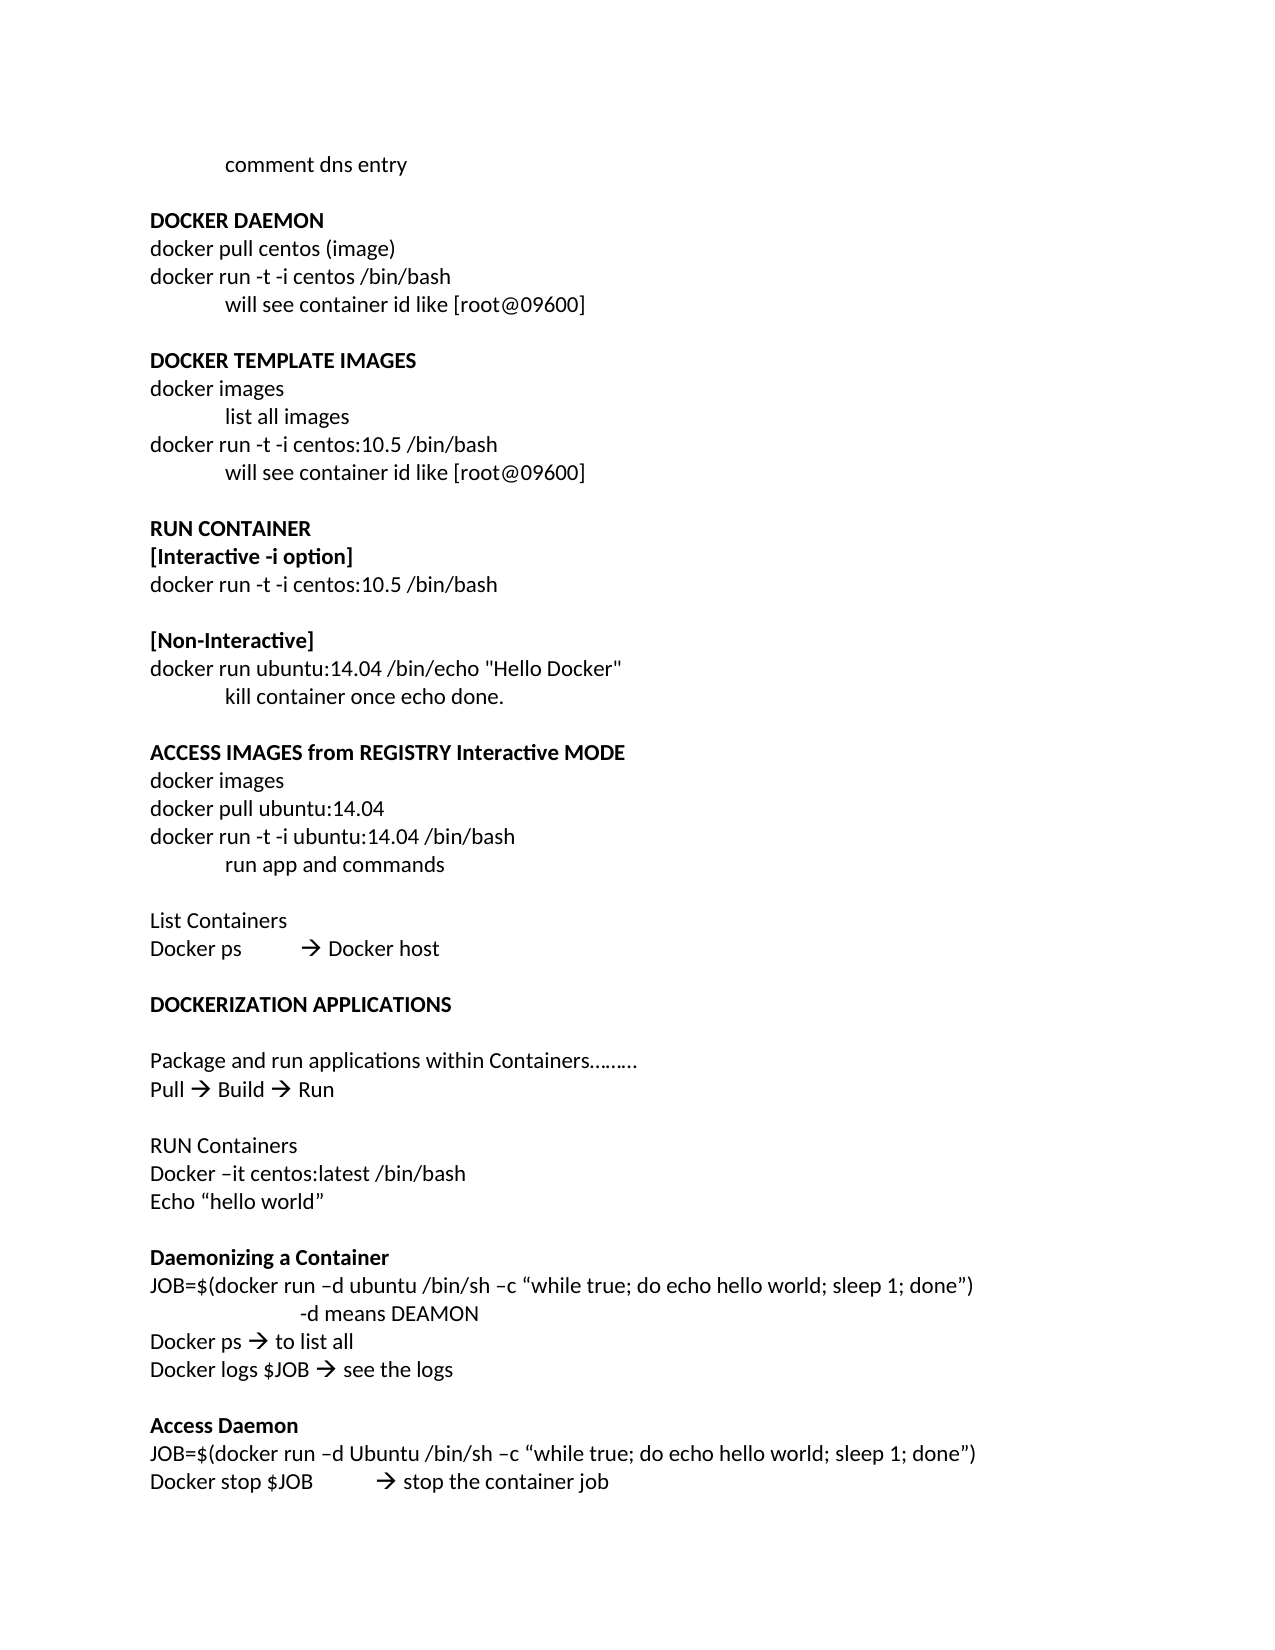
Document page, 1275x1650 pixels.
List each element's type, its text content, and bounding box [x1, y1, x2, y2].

text -d means DEAMON [150, 1299, 1125, 1327]
text Docker ps Docker host [150, 934, 1125, 963]
text DOCKERIZATION APPLICATIONS [150, 991, 1125, 1019]
text docker run -t -i centos:10.5 /bin/bash [150, 570, 1125, 598]
text JOB=$(docker run –d Ubuntu /bin/sh –c “while true; do echo hello world; sleep 1; done”) [150, 1439, 1125, 1467]
text docker images [150, 374, 1125, 402]
text Package and run applications within Containers……… [150, 1047, 1125, 1075]
text Docker –it centos:latest /bin/bash [150, 1159, 1125, 1187]
text Daemonizing a Container [150, 1243, 1125, 1271]
text will see container id like [root@09600] [150, 458, 1125, 486]
text docker pull ubuntu:14.04 [150, 794, 1125, 822]
text comment dns entry [150, 150, 1125, 178]
text Access Daemon [150, 1411, 1125, 1439]
text DOCKER TEMPLATE IMAGES [150, 346, 1125, 374]
text will see container id like [root@09600] [150, 290, 1125, 318]
text Docker ps to list all [150, 1327, 1125, 1355]
text Pull Build Run [150, 1075, 1125, 1103]
text docker pull centos (image) [150, 234, 1125, 262]
text Echo “hello world” [150, 1187, 1125, 1215]
text docker run -t -i centos /bin/bash [150, 262, 1125, 290]
text Docker stop $JOB stop the container job [150, 1467, 1125, 1495]
text RUN CONTAINER [150, 514, 1125, 542]
text ACCESS IMAGES from REGISTRY Interactive MODE [150, 738, 1125, 766]
text docker run ubuntu:14.04 /bin/echo "Hello Docker" [150, 654, 1125, 682]
text RUN Containers [150, 1131, 1125, 1159]
text docker run -t -i centos:10.5 /bin/bash [150, 430, 1125, 458]
text [Non-Interactive] [150, 626, 1125, 654]
text docker run -t -i ubuntu:14.04 /bin/bash [150, 822, 1125, 851]
text kill container once echo done. [150, 682, 1125, 710]
text run app and commands [150, 851, 1125, 878]
text Docker logs $JOB see the logs [150, 1355, 1125, 1383]
text List Containers [150, 907, 1125, 934]
text docker images [150, 766, 1125, 794]
text JOB=$(docker run –d ubuntu /bin/sh –c “while true; do echo hello world; sleep 1; done”) [150, 1271, 1125, 1299]
text DOCKER DAEMON [150, 206, 1125, 234]
text [Interactive -i option] [150, 542, 1125, 570]
text list all images [150, 402, 1125, 430]
